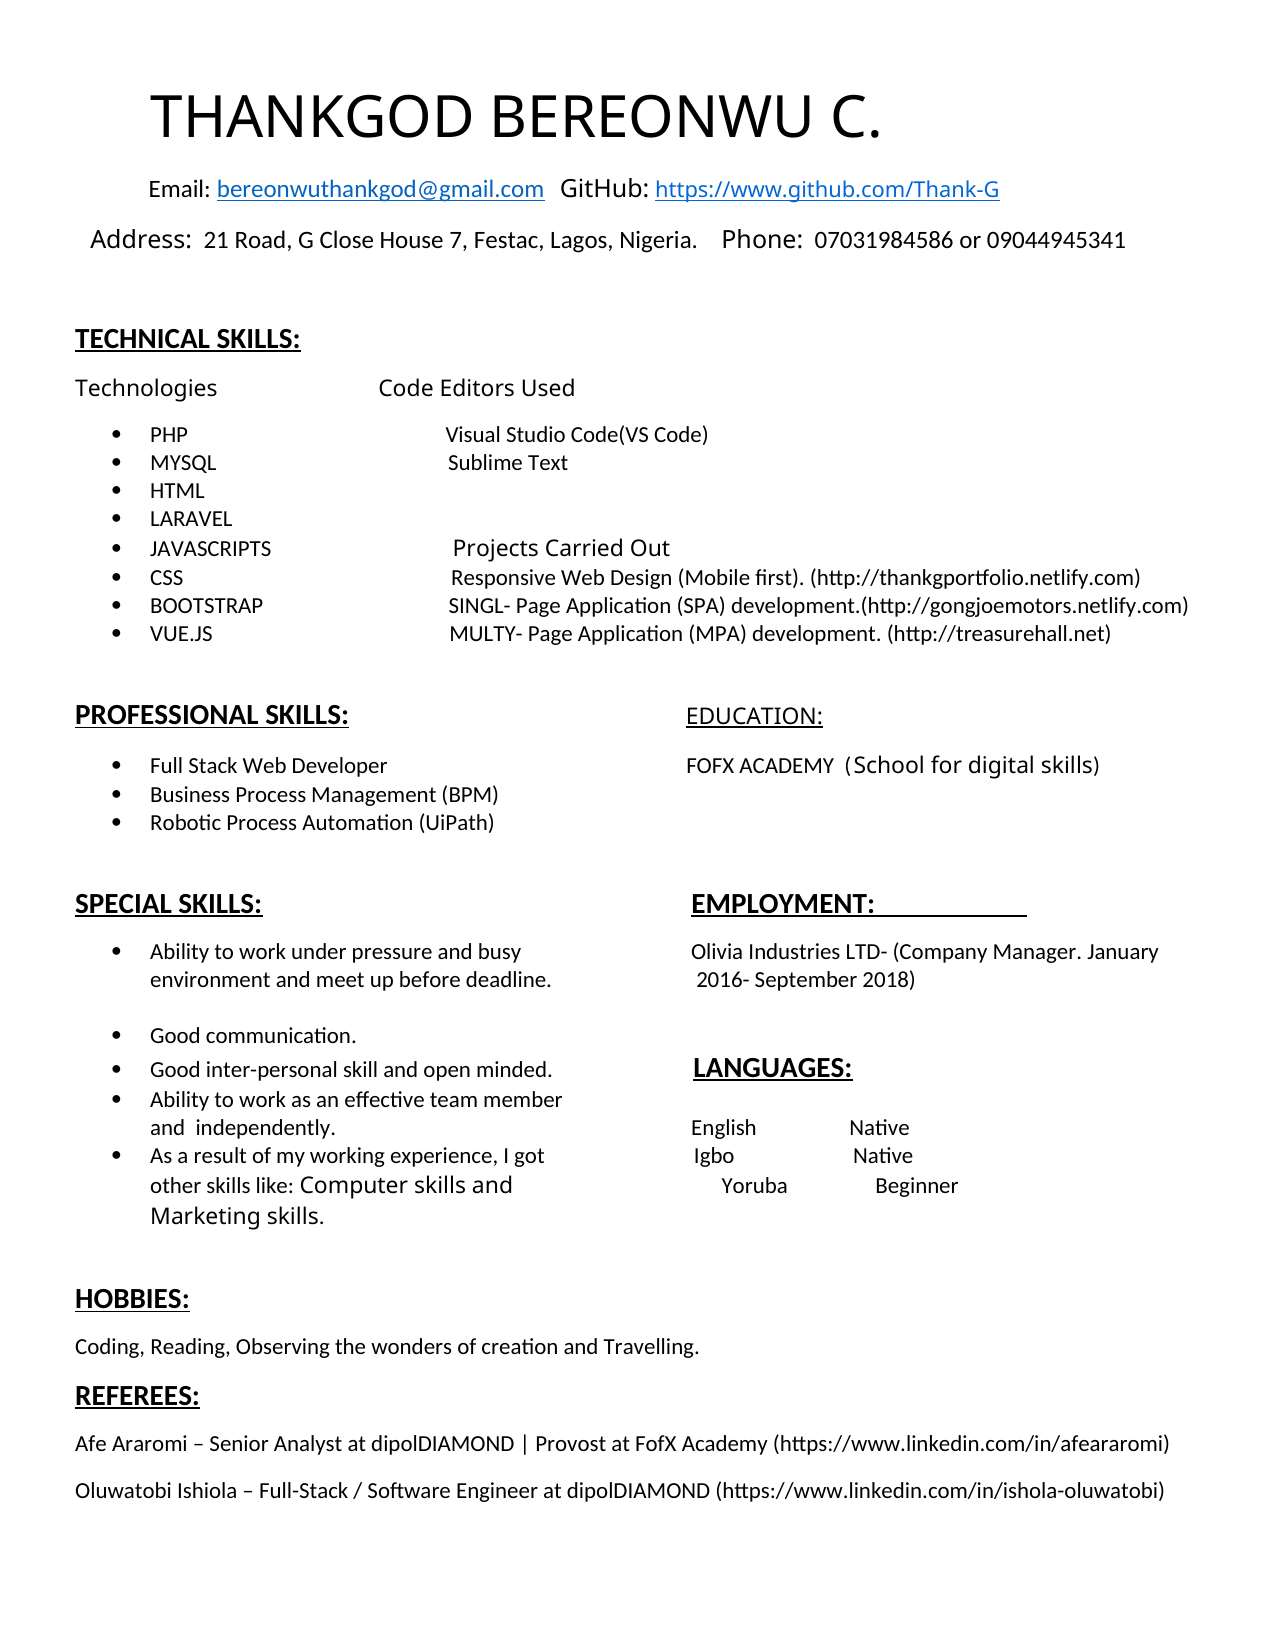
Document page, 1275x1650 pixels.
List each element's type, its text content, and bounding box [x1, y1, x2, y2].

list As a result of my working experience, I got Igbo Native [112, 1141, 1200, 1169]
list other skills like: Computer skills and Yoruba Beginner [150, 1169, 1200, 1200]
list VUE.JS MULTY- Page Application (MPA) development. (http://treasurehall.net) [112, 619, 1200, 647]
list Business Process Management (BPM) [112, 780, 1200, 808]
list BOOTSTRAP SINGL- Page Application (SPA) development.(http://gongjoemotors.netlify.com) [112, 591, 1200, 619]
text Address: 21 Road, G Close House 7, Festac, Lagos, Nigeria. Phone: 07031984586 or 09044945341 [75, 222, 1200, 256]
text REFEREES: [75, 1377, 1200, 1413]
list Robotic Process Automation (UiPath) [112, 808, 1200, 836]
list MYSQL Sublime Text [112, 448, 1200, 476]
text Afe Araromi – Senior Analyst at dipolDIAMOND | Provost at FofX Academy (https://www.linkedin.com/in/afeararomi) [75, 1429, 1200, 1457]
text Technologies Code Editors Used [75, 372, 1200, 403]
list Ability to work under pressure and busy Olivia Industries LTD- (Company Manager. January [112, 937, 1200, 965]
text PROFESSIONAL SKILLS: EDUCATION: [75, 696, 1200, 732]
text SPECIAL SKILLS: EMPLOYMENT: [75, 885, 1200, 920]
list Good communication. [112, 1021, 1200, 1049]
list environment and meet up before deadline. 2016- September 2018) [150, 965, 1200, 993]
text HOBBIES: [75, 1280, 1200, 1316]
list Ability to work as an effective team member [112, 1085, 1200, 1113]
text TECHNICAL SKILLS: [75, 320, 1200, 355]
list and independently. English Native [150, 1113, 1200, 1141]
list HTML [112, 476, 1200, 504]
list Marketing skills. [150, 1200, 1200, 1231]
text Oluwatobi Ishiola – Full-Stack / Software Engineer at dipolDIAMOND (https://www.linkedin.com/in/ishola-oluwatobi) [75, 1476, 1200, 1504]
list LARAVEL [112, 504, 1200, 532]
text Coding, Reading, Observing the wonders of creation and Travelling. [75, 1332, 1200, 1360]
text Email: bereonwuthankgod@gmail.com GitHub: https://www.github.com/Thank-G [75, 171, 1200, 205]
list CSS Responsive Web Design (Mobile first). (http://thankgportfolio.netlify.com) [112, 563, 1200, 591]
list JAVASCRIPTS Projects Carried Out [112, 532, 1200, 563]
list Good inter-personal skill and open minded. LANGUAGES: [112, 1049, 1200, 1085]
text THANKGOD BEREONWU C. [75, 75, 1200, 154]
list PHP Visual Studio Code(VS Code) [112, 420, 1200, 448]
list Full Stack Web Developer FOFX ACADEMY (School for digital skills) [112, 748, 1200, 780]
